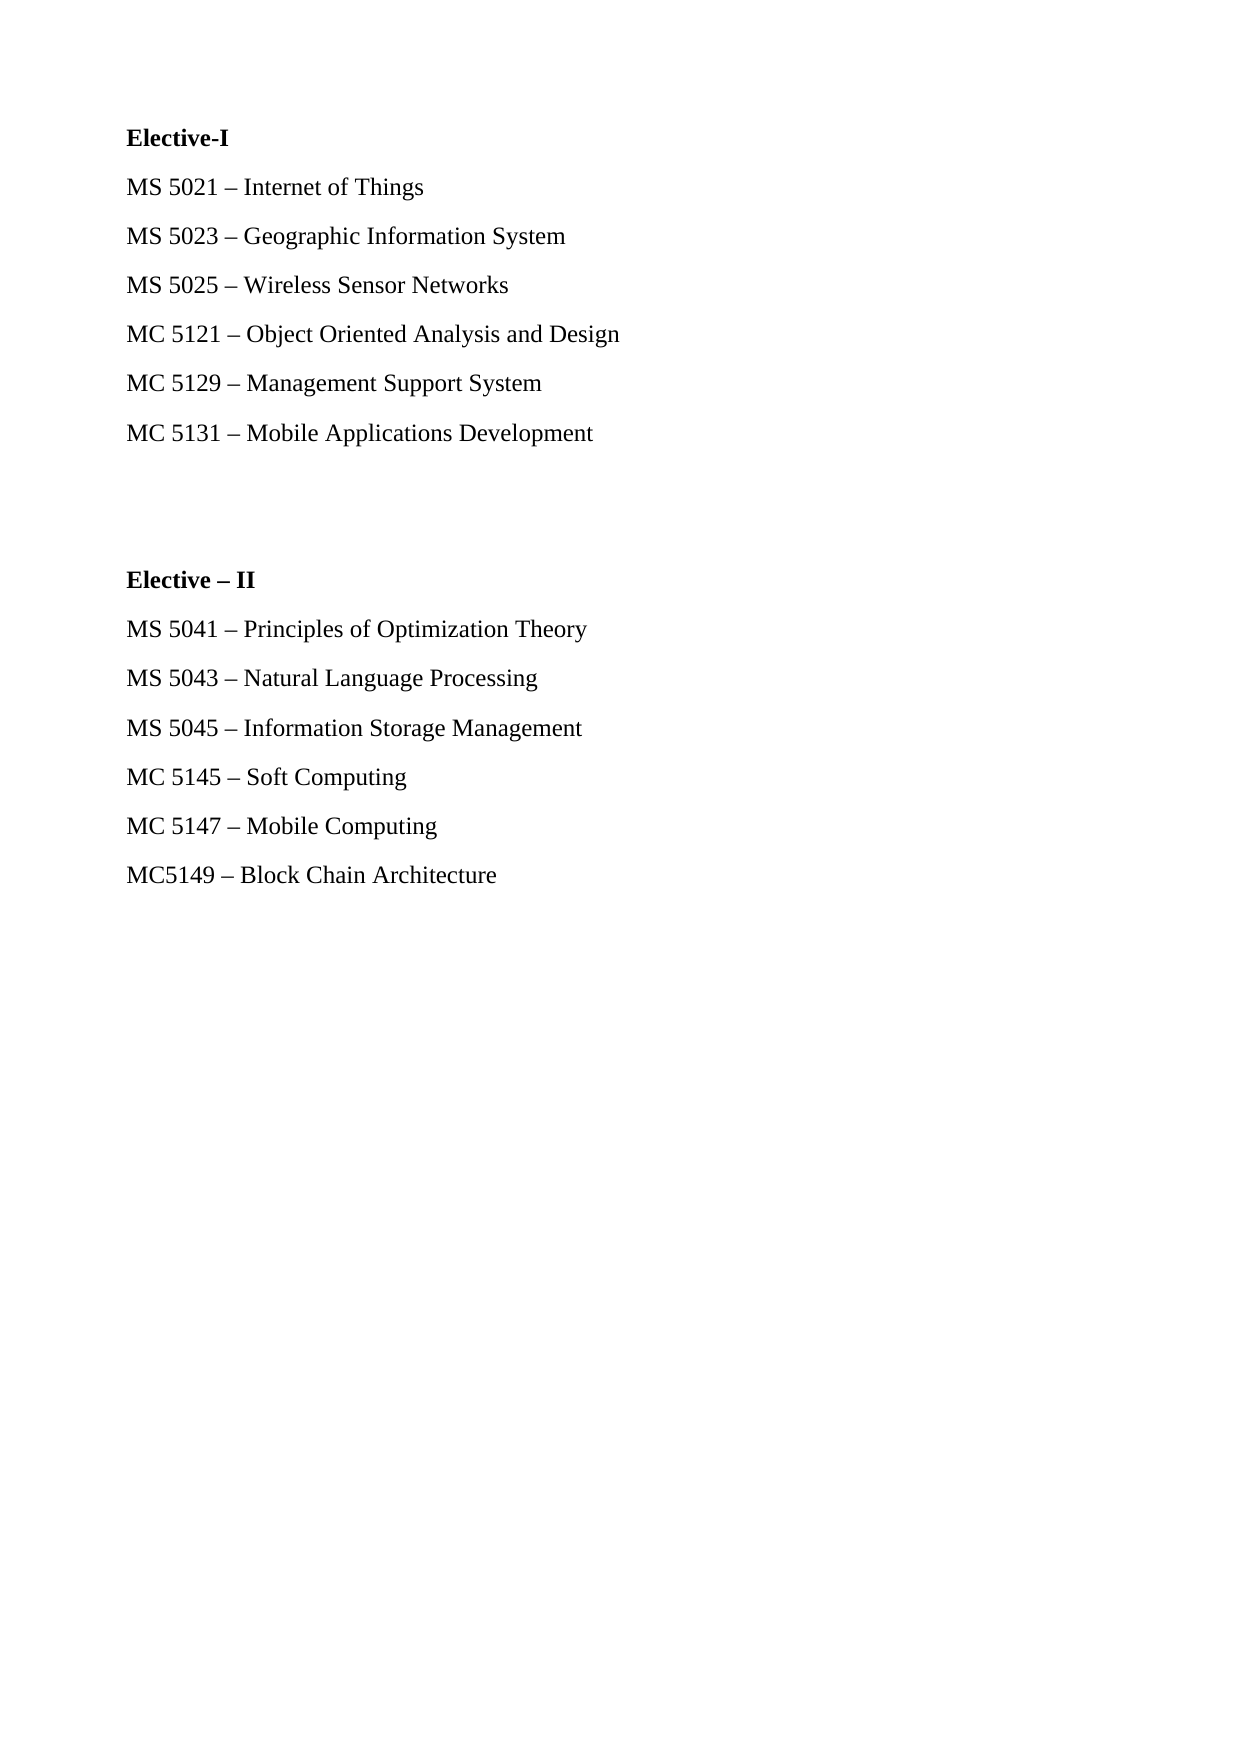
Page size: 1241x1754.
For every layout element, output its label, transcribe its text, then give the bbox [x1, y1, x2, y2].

text MS 5023 – Geographic Information System [126, 221, 1167, 250]
text MS 5045 – Information Storage Management [126, 713, 1167, 741]
text MS 5025 – Wireless Sensor Networks [126, 270, 1167, 299]
text MC 5147 – Mobile Computing [126, 811, 1167, 840]
text MC5149 – Block Chain Architecture [126, 860, 1167, 889]
text MC 5131 – Mobile Applications Development [126, 418, 1167, 446]
text MS 5021 – Internet of Things [126, 172, 1167, 201]
text MS 5043 – Natural Language Processing [126, 663, 1167, 692]
text MC 5121 – Object Oriented Analysis and Design [126, 319, 1167, 348]
text Elective – II [126, 565, 1167, 594]
text MC 5145 – Soft Computing [126, 762, 1167, 791]
text MC 5129 – Management Support System [126, 368, 1167, 397]
text Elective-I [126, 123, 1167, 151]
text MS 5041 – Principles of Optimization Theory [126, 614, 1167, 643]
